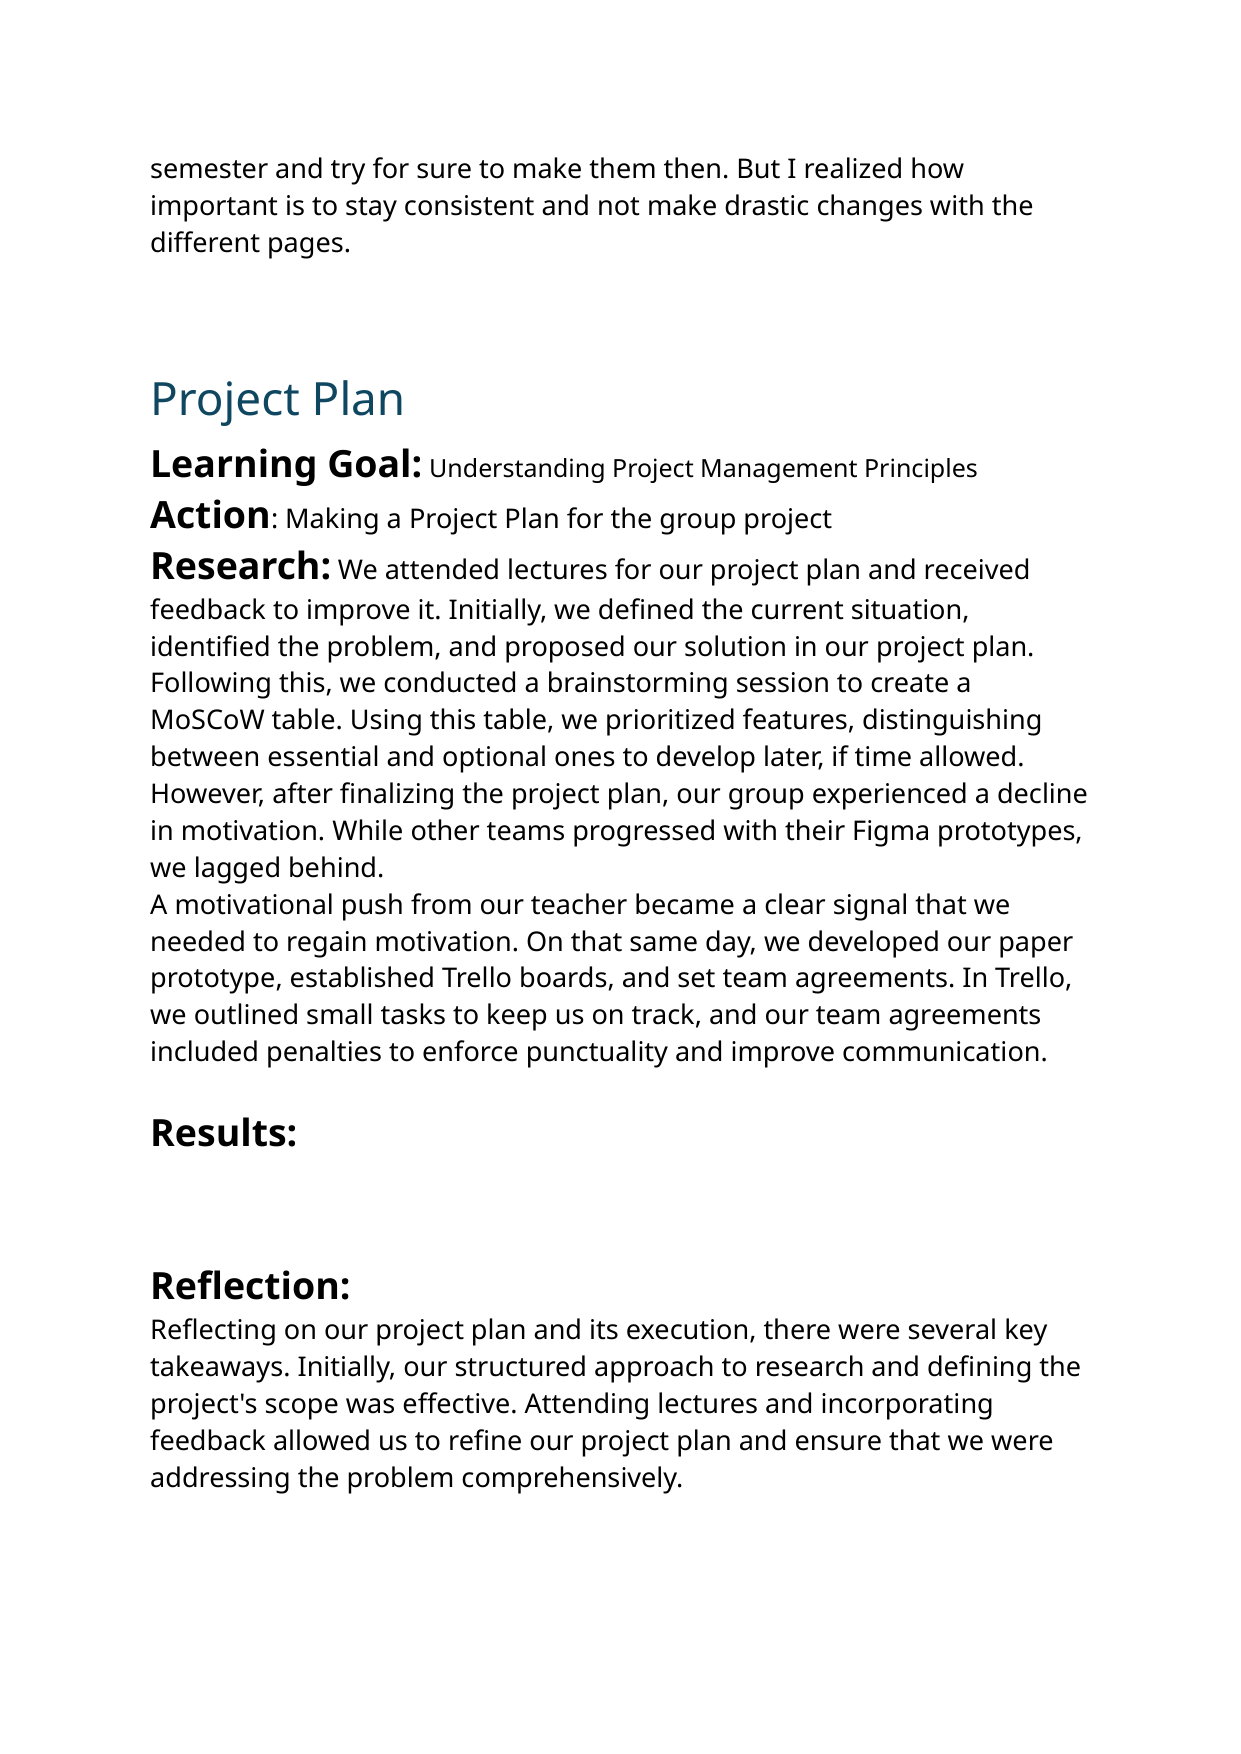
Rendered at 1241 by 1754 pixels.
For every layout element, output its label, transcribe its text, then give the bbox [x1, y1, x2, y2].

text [150, 150, 1090, 261]
text Results: [150, 1106, 1090, 1157]
text A motivational push from our teacher became a clear signal that we needed to regain motivation. On that same day, we developed our paper prototype, established Trello boards, and set team agreements. In Trello, we outlined small tasks to keep us on track, and our team agreements included penalties to enforce punctuality and improve communication. [150, 885, 1090, 1069]
subtitle Project Plan [150, 366, 1090, 429]
text Action: Making a Project Plan for the group project [150, 488, 1090, 539]
text Research: We attended lectures for our project plan and received feedback to improve it. Initially, we defined the current situation, identified the problem, and proposed our solution in our project plan. Following this, we conducted a brainstorming session to create a MoSCoW table. Using this table, we prioritized features, distinguishing between essential and optional ones to develop later, if time allowed. However, after finalizing the project plan, our group experienced a decline in motivation. While other teams progressed with their Figma prototypes, we lagged behind. [150, 539, 1090, 885]
text Reflection: [150, 1259, 1090, 1311]
text Learning Goal: Understanding Project Management Principles [150, 437, 1090, 488]
text Reflecting on our project plan and its execution, there were several key takeaways. Initially, our structured approach to research and defining the project's scope was effective. Attending lectures and incorporating feedback allowed us to refine our project plan and ensure that we were addressing the problem comprehensively. [150, 1311, 1090, 1495]
